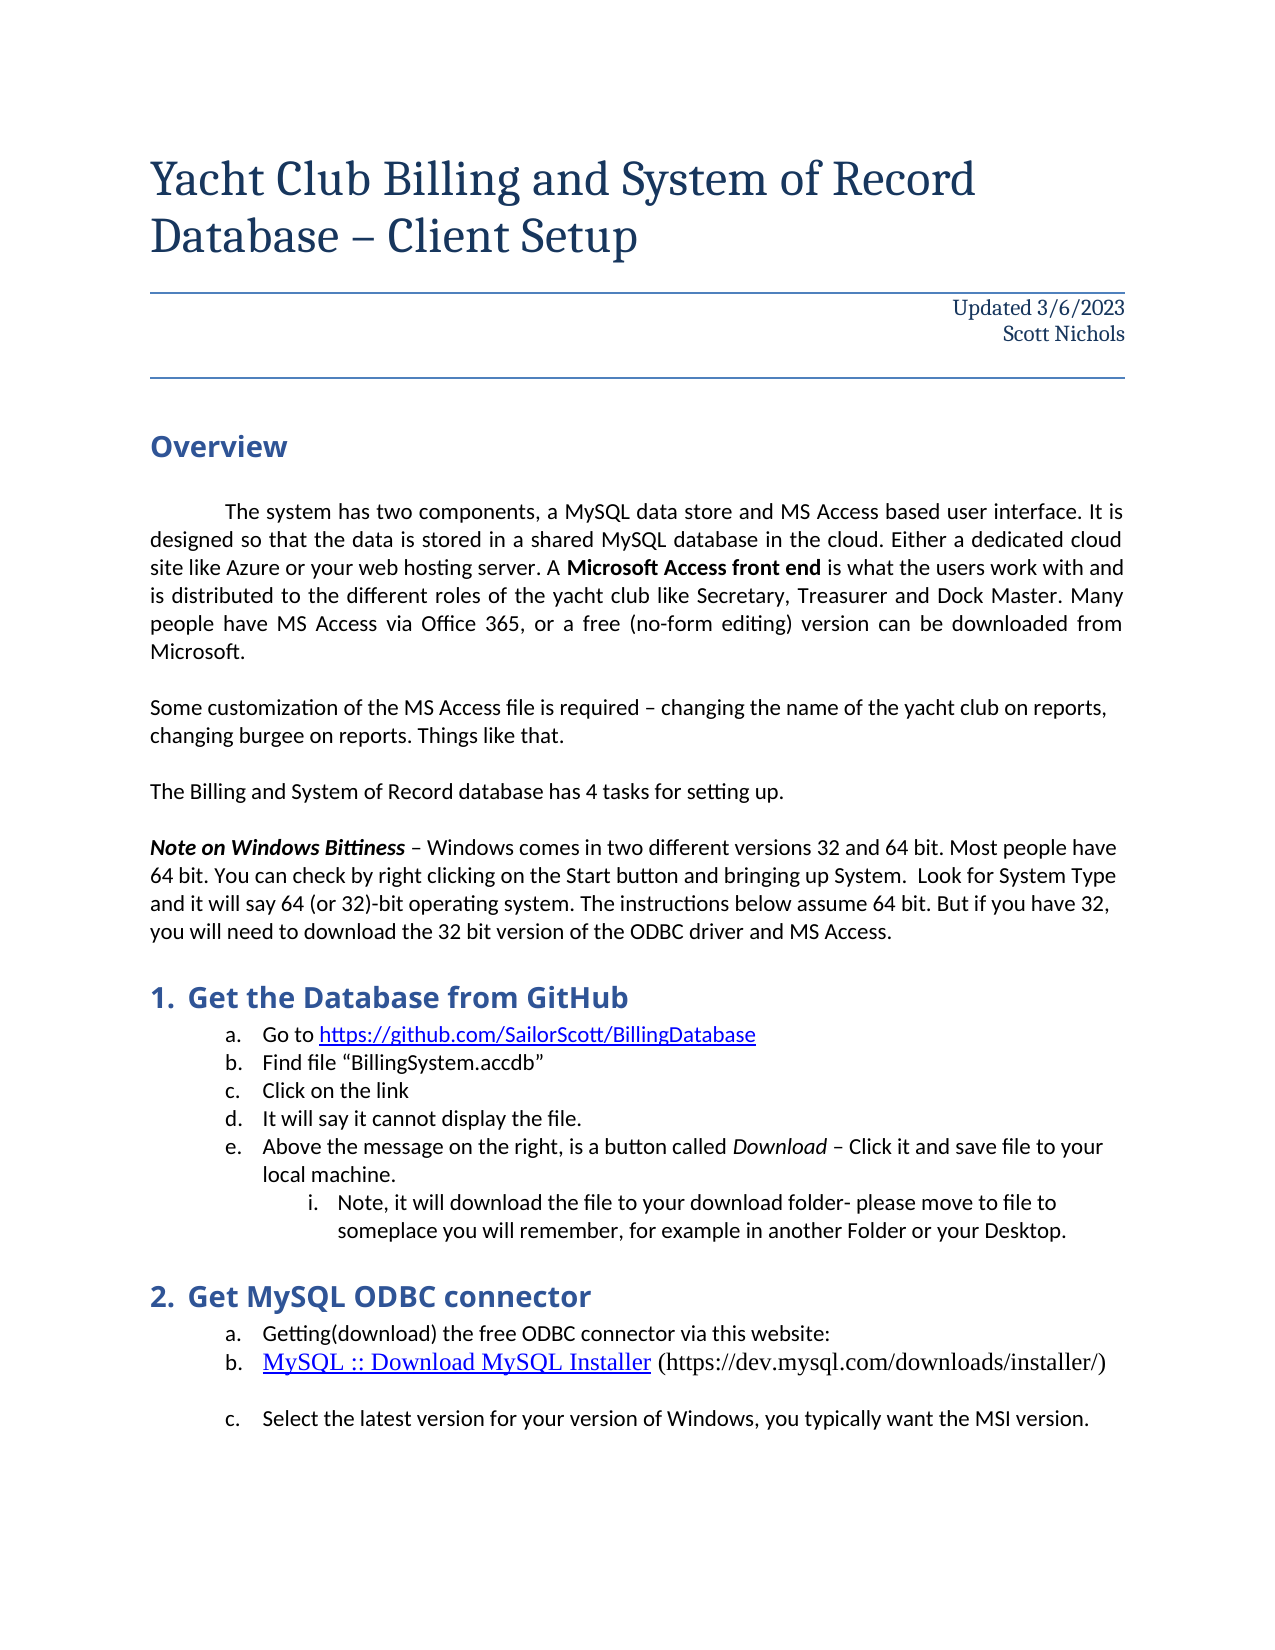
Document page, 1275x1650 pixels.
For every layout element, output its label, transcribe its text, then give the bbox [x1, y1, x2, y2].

text Updated 3/6/2023 [825, 294, 1125, 321]
list Go to https://github.com/SailorScott/BillingDatabase [225, 1020, 1125, 1048]
text The system has two components, a MySQL data store and MS Access based user interface. It is designed so that the data is stored in a shared MySQL database in the cloud. Either a dedicated cloud site like Azure or your web hosting server. A Microsoft Access front end is what the users work with and is distributed to the different roles of the yacht club like Secretary, Treasurer and Dock Master. Many people have MS Access via Office 365, or a free (no-form editing) version can be downloaded from Microsoft. [150, 497, 1125, 665]
list Click on the link [225, 1076, 1125, 1104]
list Find file “BillingSystem.accdb” [225, 1048, 1125, 1076]
subtitle Get MySQL ODBC connector [150, 1277, 1125, 1316]
subtitle Get the Database from GitHub [150, 977, 1125, 1017]
text Note on Windows Bittiness – Windows comes in two different versions 32 and 64 bit. Most people have 64 bit. You can check by right clicking on the Start button and bringing up System. Look for System Type and it will say 64 (or 32)-bit operating system. The instructions below assume 64 bit. But if you have 32, you will need to download the 32 bit version of the ODBC driver and MS Access. [150, 833, 1125, 945]
subtitle Overview [150, 426, 1125, 466]
text Some customization of the MS Access file is required – changing the name of the yacht club on reports, changing burgee on reports. Things like that. [150, 693, 1125, 749]
list Above the message on the right, is a button called Download – Click it and save file to your local machine. [225, 1132, 1125, 1188]
title Yacht Club Billing and System of Record Database – Client Setup [150, 150, 1125, 265]
list Note, it will download the file to your download folder- please move to file to someplace you will remember, for example in another Folder or your Desktop. [319, 1188, 1125, 1244]
text Scott Nichols [825, 321, 1125, 347]
list It will say it cannot display the file. [225, 1104, 1125, 1132]
list MySQL :: Download MySQL Installer (https://dev.mysql.com/downloads/installer/) [225, 1347, 1125, 1377]
text The Billing and System of Record database has 4 tasks for setting up. [150, 777, 1125, 805]
list Select the latest version for your version of Windows, you typically want the MSI version. [225, 1404, 1125, 1433]
list Getting(download) the free ODBC connector via this website: [225, 1319, 1125, 1347]
